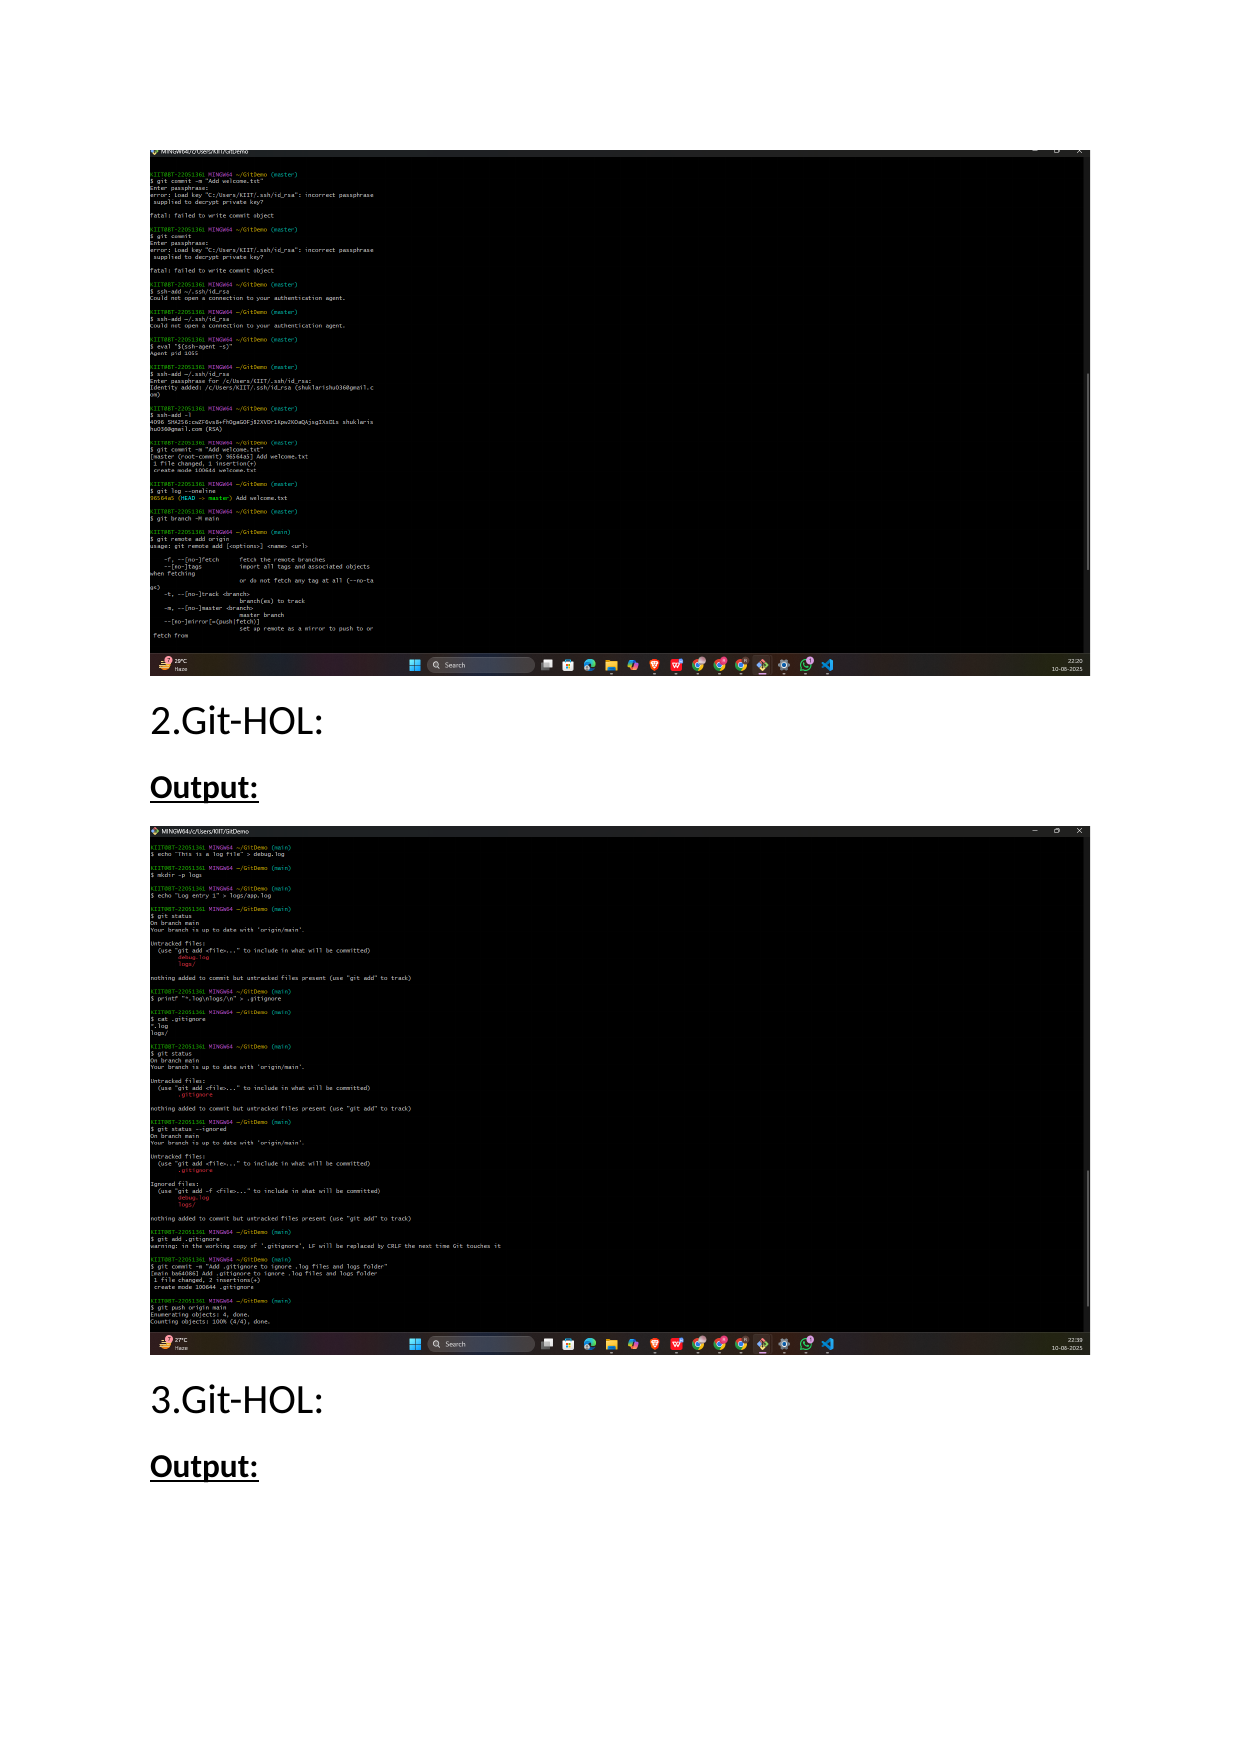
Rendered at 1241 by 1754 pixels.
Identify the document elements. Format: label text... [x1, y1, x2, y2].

picture [150, 826, 1091, 1355]
text 3.Git-HOL: [150, 1373, 1090, 1424]
text Output: [150, 766, 1090, 807]
text Output: [150, 1445, 1090, 1486]
text 2.Git-HOL: [150, 694, 1090, 745]
picture [150, 150, 1091, 676]
